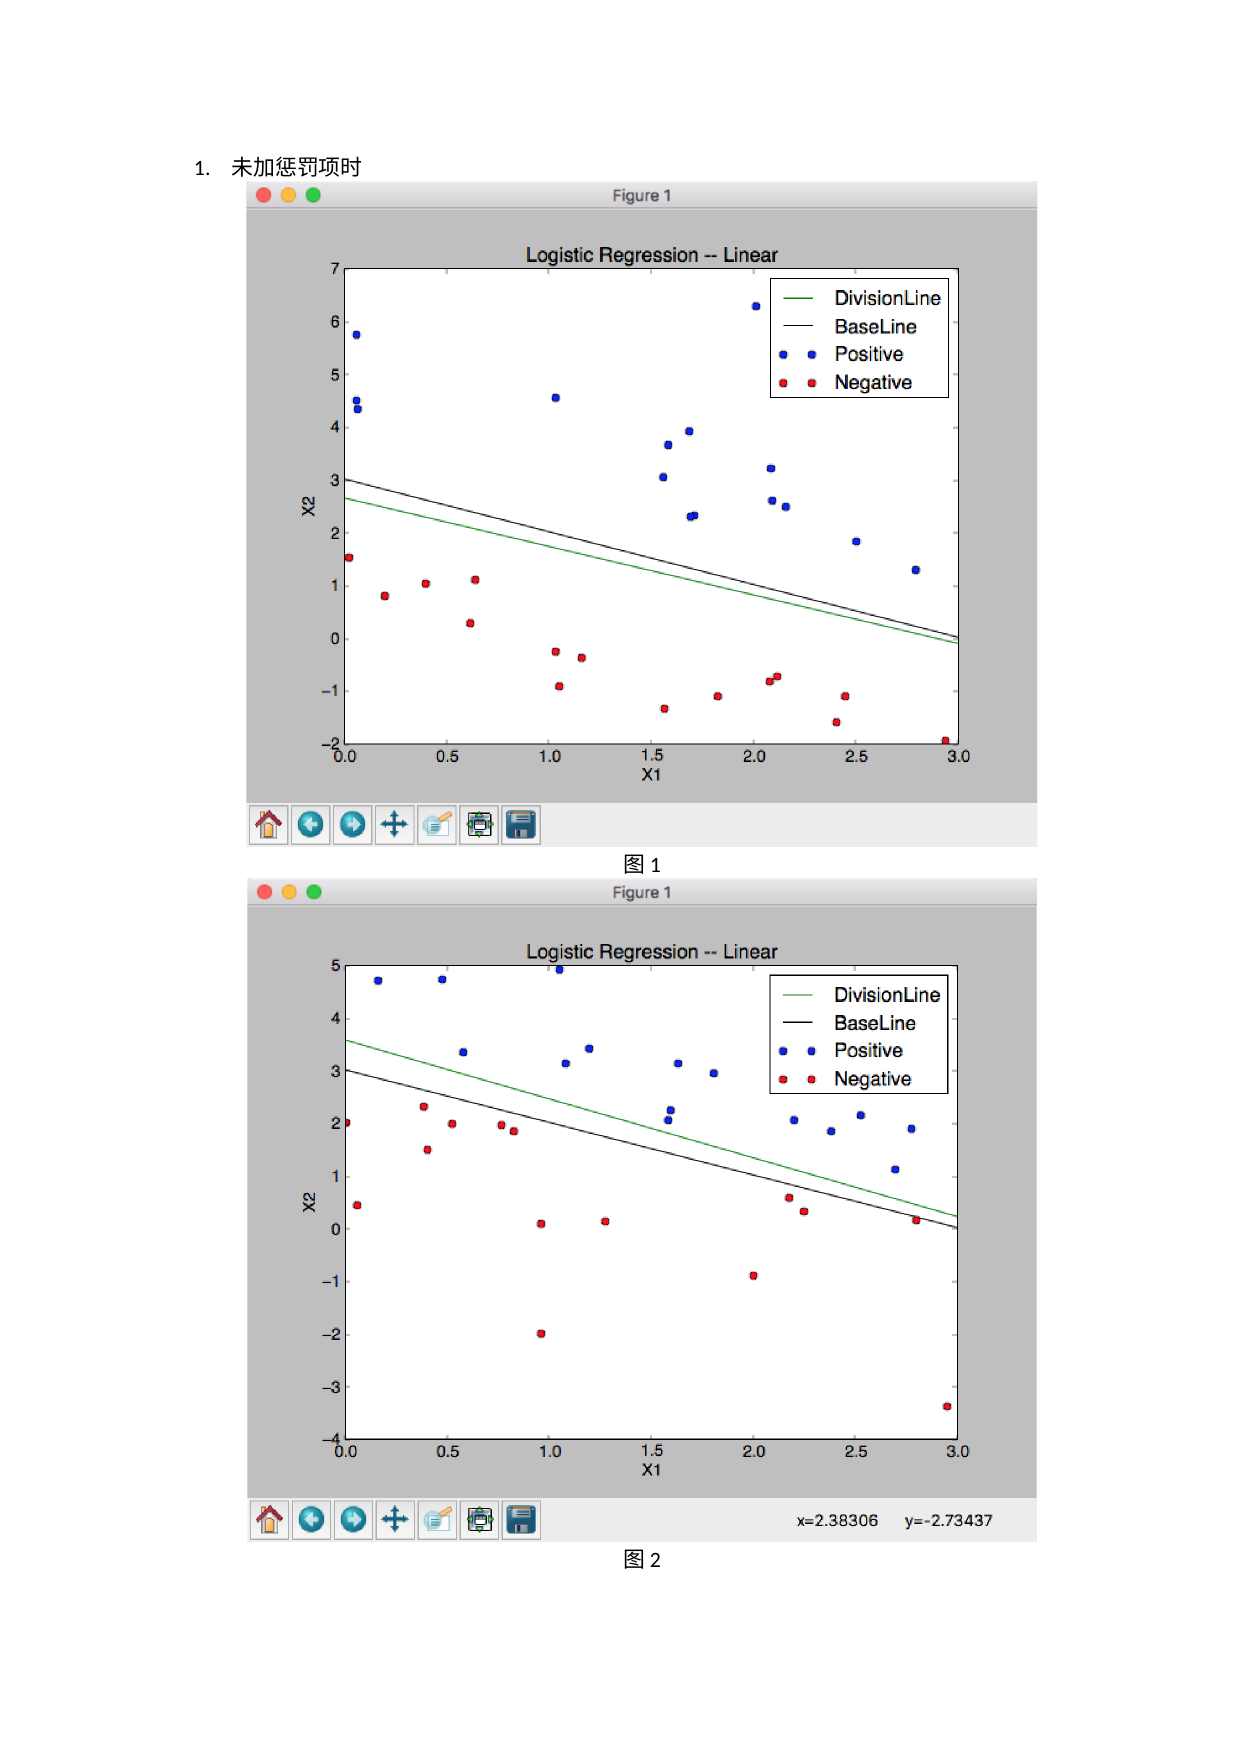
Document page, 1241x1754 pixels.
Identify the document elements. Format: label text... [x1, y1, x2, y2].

picture [246, 181, 1038, 847]
list 未加惩罚项时 [194, 150, 1090, 182]
text 图1 [150, 847, 1090, 878]
picture [247, 878, 1037, 1542]
text 图2 [150, 1542, 1090, 1574]
